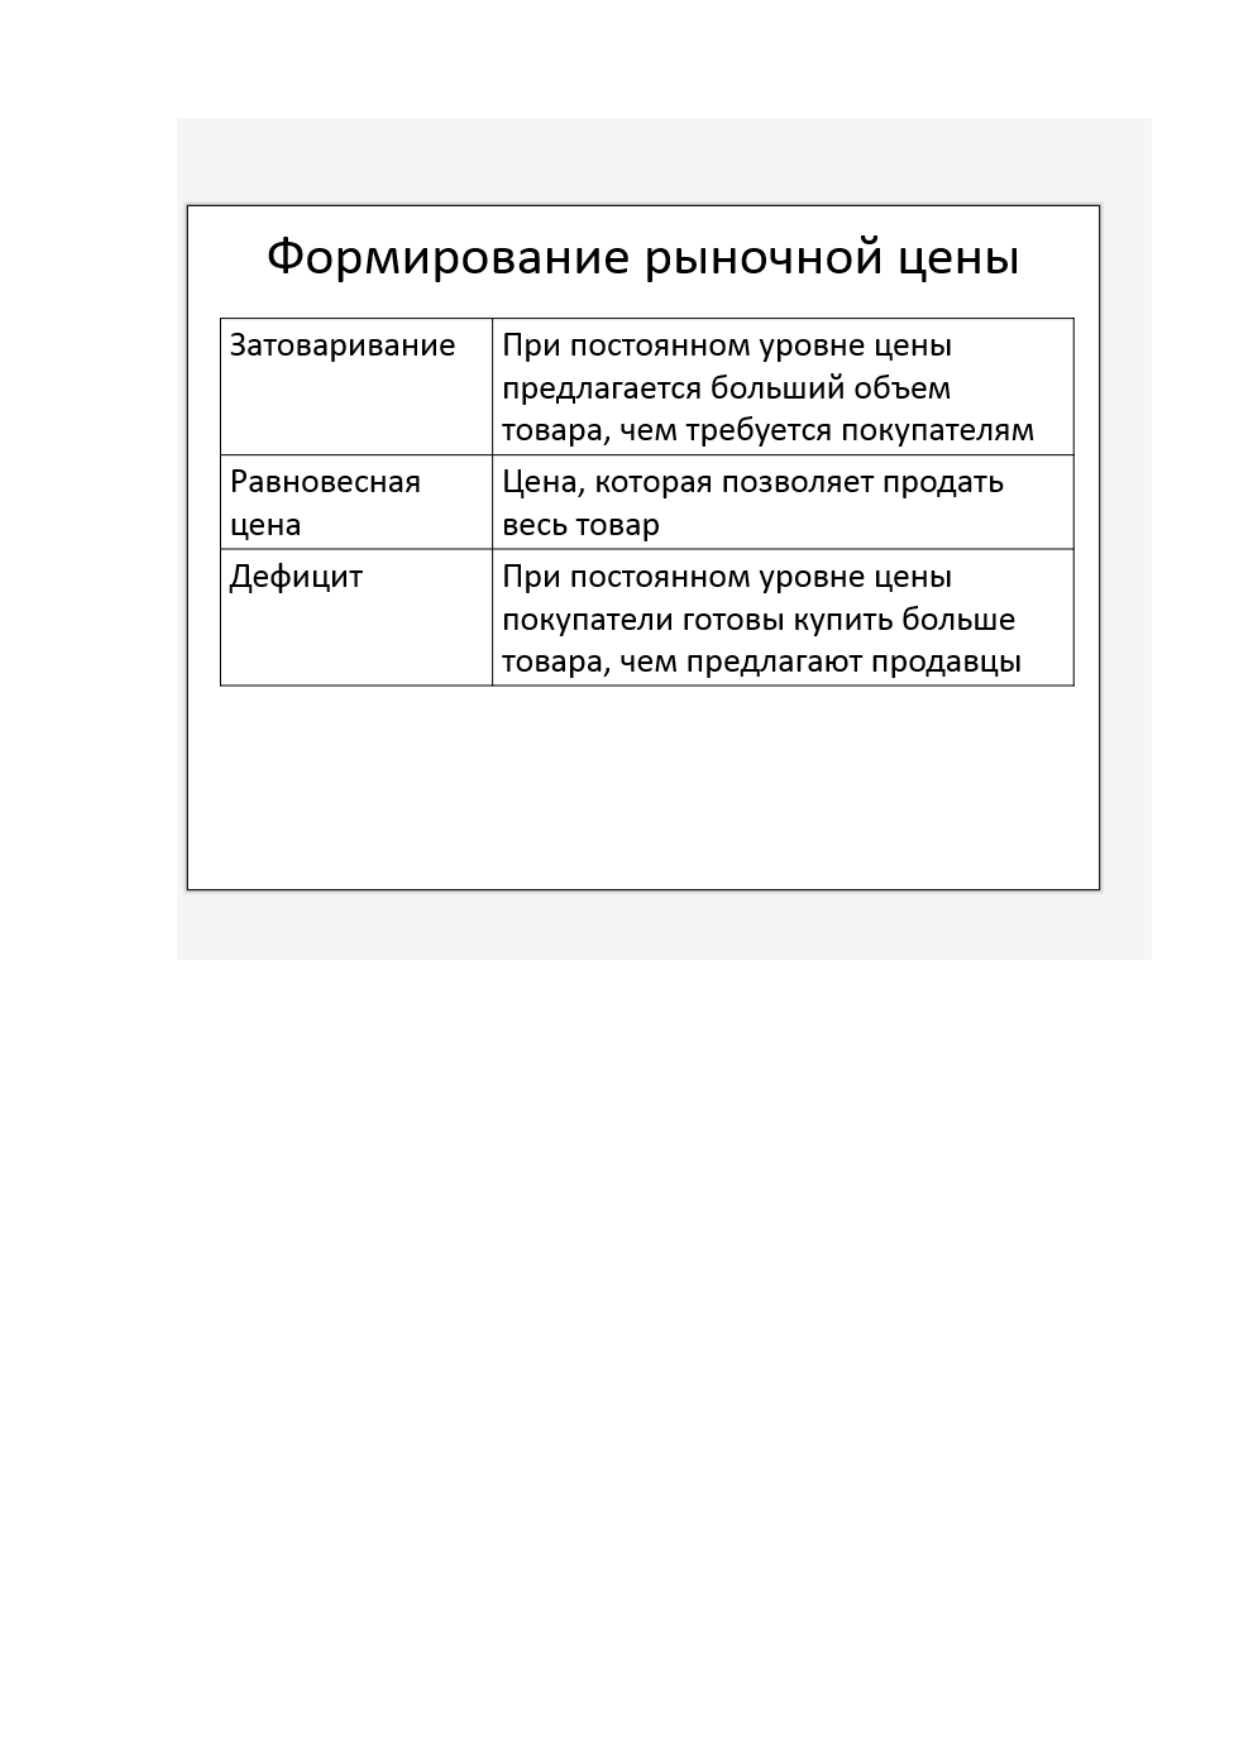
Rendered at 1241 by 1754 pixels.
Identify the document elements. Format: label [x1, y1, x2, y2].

picture [177, 118, 1152, 960]
